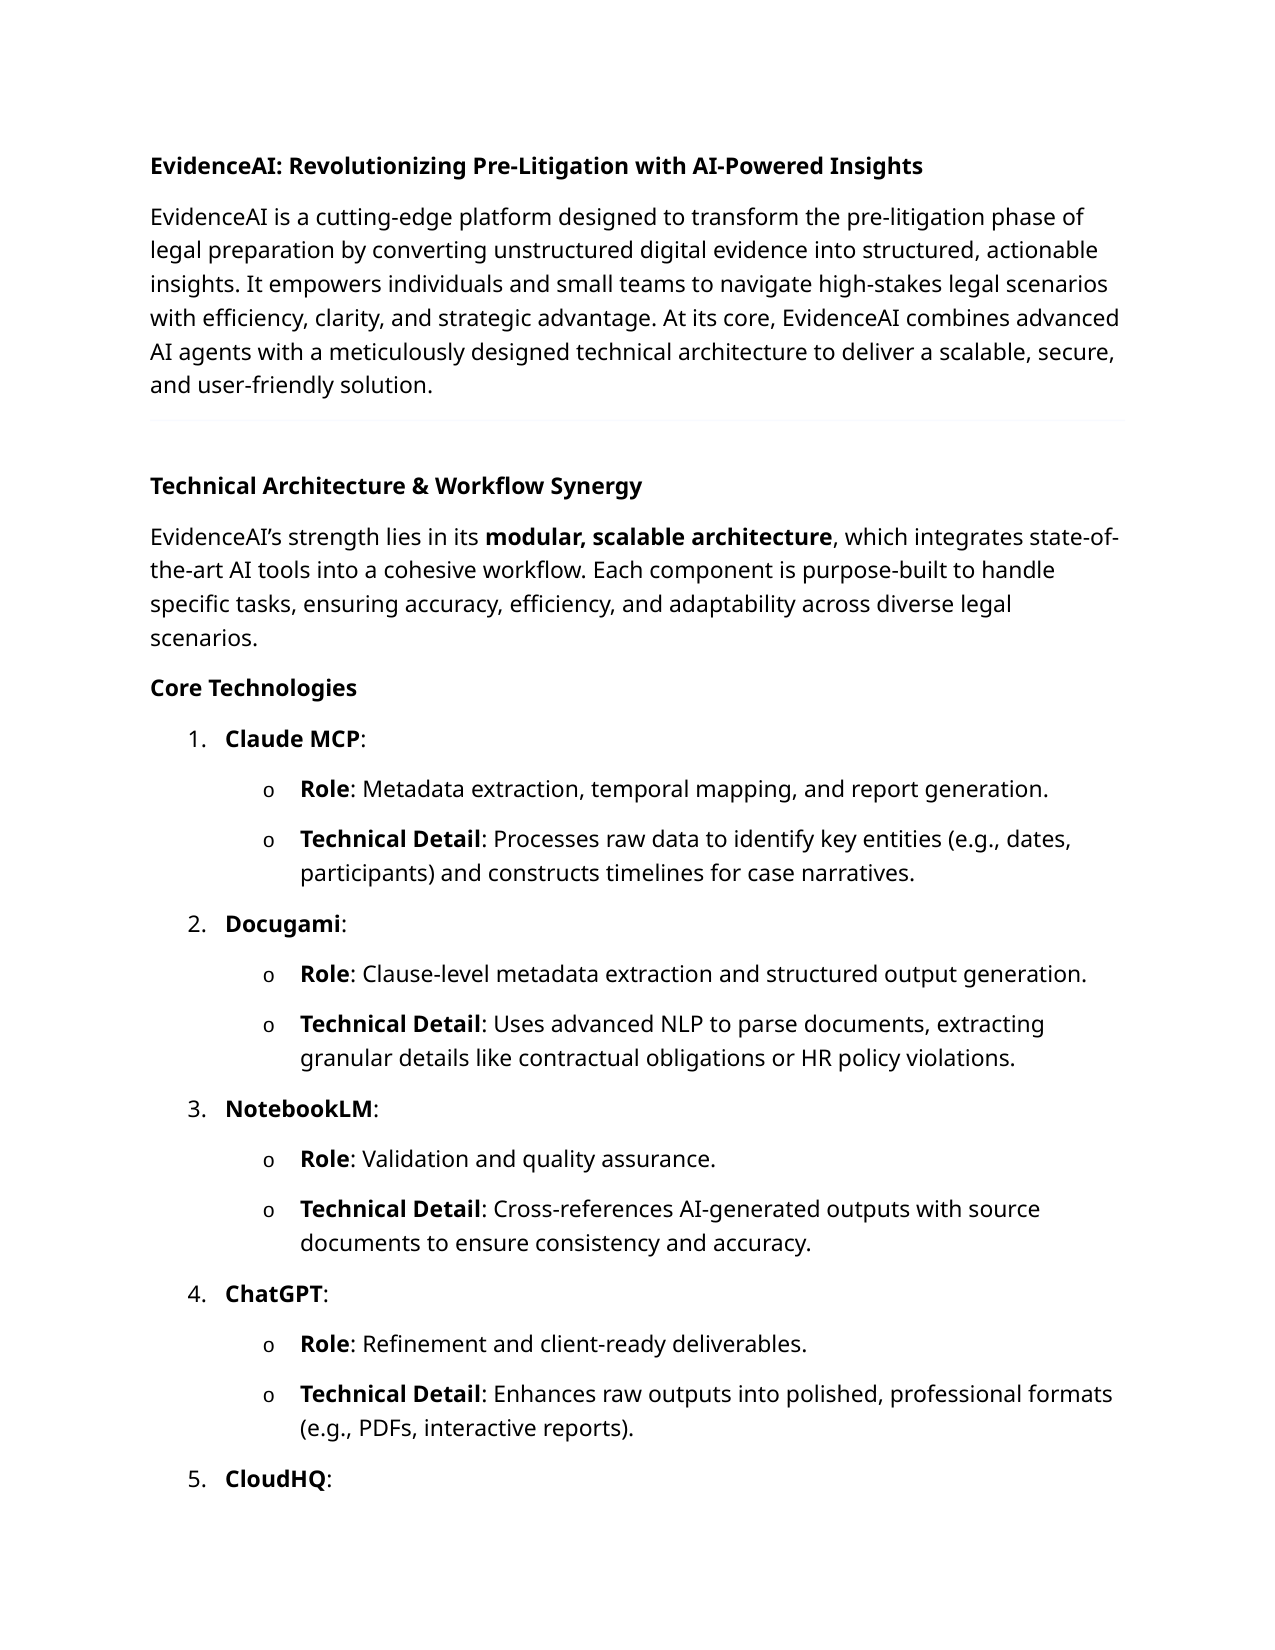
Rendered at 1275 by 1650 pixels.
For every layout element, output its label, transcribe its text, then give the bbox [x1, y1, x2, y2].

list Claude MCP: [187, 722, 1125, 754]
text Core Technologies [150, 672, 1125, 703]
list Role: Refinement and client-ready deliverables. [262, 1328, 1125, 1359]
list Technical Detail: Enhances raw outputs into polished, professional formats (e.g., PDFs, interactive reports). [262, 1378, 1125, 1443]
list CloudHQ: [187, 1462, 1125, 1494]
list Technical Detail: Cross-references AI-generated outputs with source documents to ensure consistency and accuracy. [262, 1193, 1125, 1258]
list Role: Clause-level metadata extraction and structured output generation. [262, 958, 1125, 989]
list Role: Metadata extraction, temporal mapping, and report generation. [262, 773, 1125, 804]
text Technical Architecture & Workflow Synergy [150, 470, 1125, 501]
list Role: Validation and quality assurance. [262, 1143, 1125, 1174]
list Docugami: [187, 907, 1125, 939]
list NotebookLM: [187, 1092, 1125, 1124]
list ChatGPT: [187, 1277, 1125, 1309]
text EvidenceAI: Revolutionizing Pre-Litigation with AI-Powered Insights [150, 150, 1125, 181]
list Technical Detail: Processes raw data to identify key entities (e.g., dates, participants) and constructs timelines for case narratives. [262, 823, 1125, 888]
text EvidenceAI is a cutting-edge platform designed to transform the pre-litigation phase of legal preparation by converting unstructured digital evidence into structured, actionable insights. It empowers individuals and small teams to navigate high-stakes legal scenarios with efficiency, clarity, and strategic advantage. At its core, EvidenceAI combines advanced AI agents with a meticulously designed technical architecture to deliver a scalable, secure, and user-friendly solution. [150, 200, 1125, 400]
text EvidenceAI’s strength lies in its modular, scalable architecture, which integrates state-of-the-art AI tools into a cohesive workflow. Each component is purpose-built to handle specific tasks, ensuring accuracy, efficiency, and adaptability across diverse legal scenarios. [150, 520, 1125, 653]
list Technical Detail: Uses advanced NLP to parse documents, extracting granular details like contractual obligations or HR policy violations. [262, 1008, 1125, 1073]
